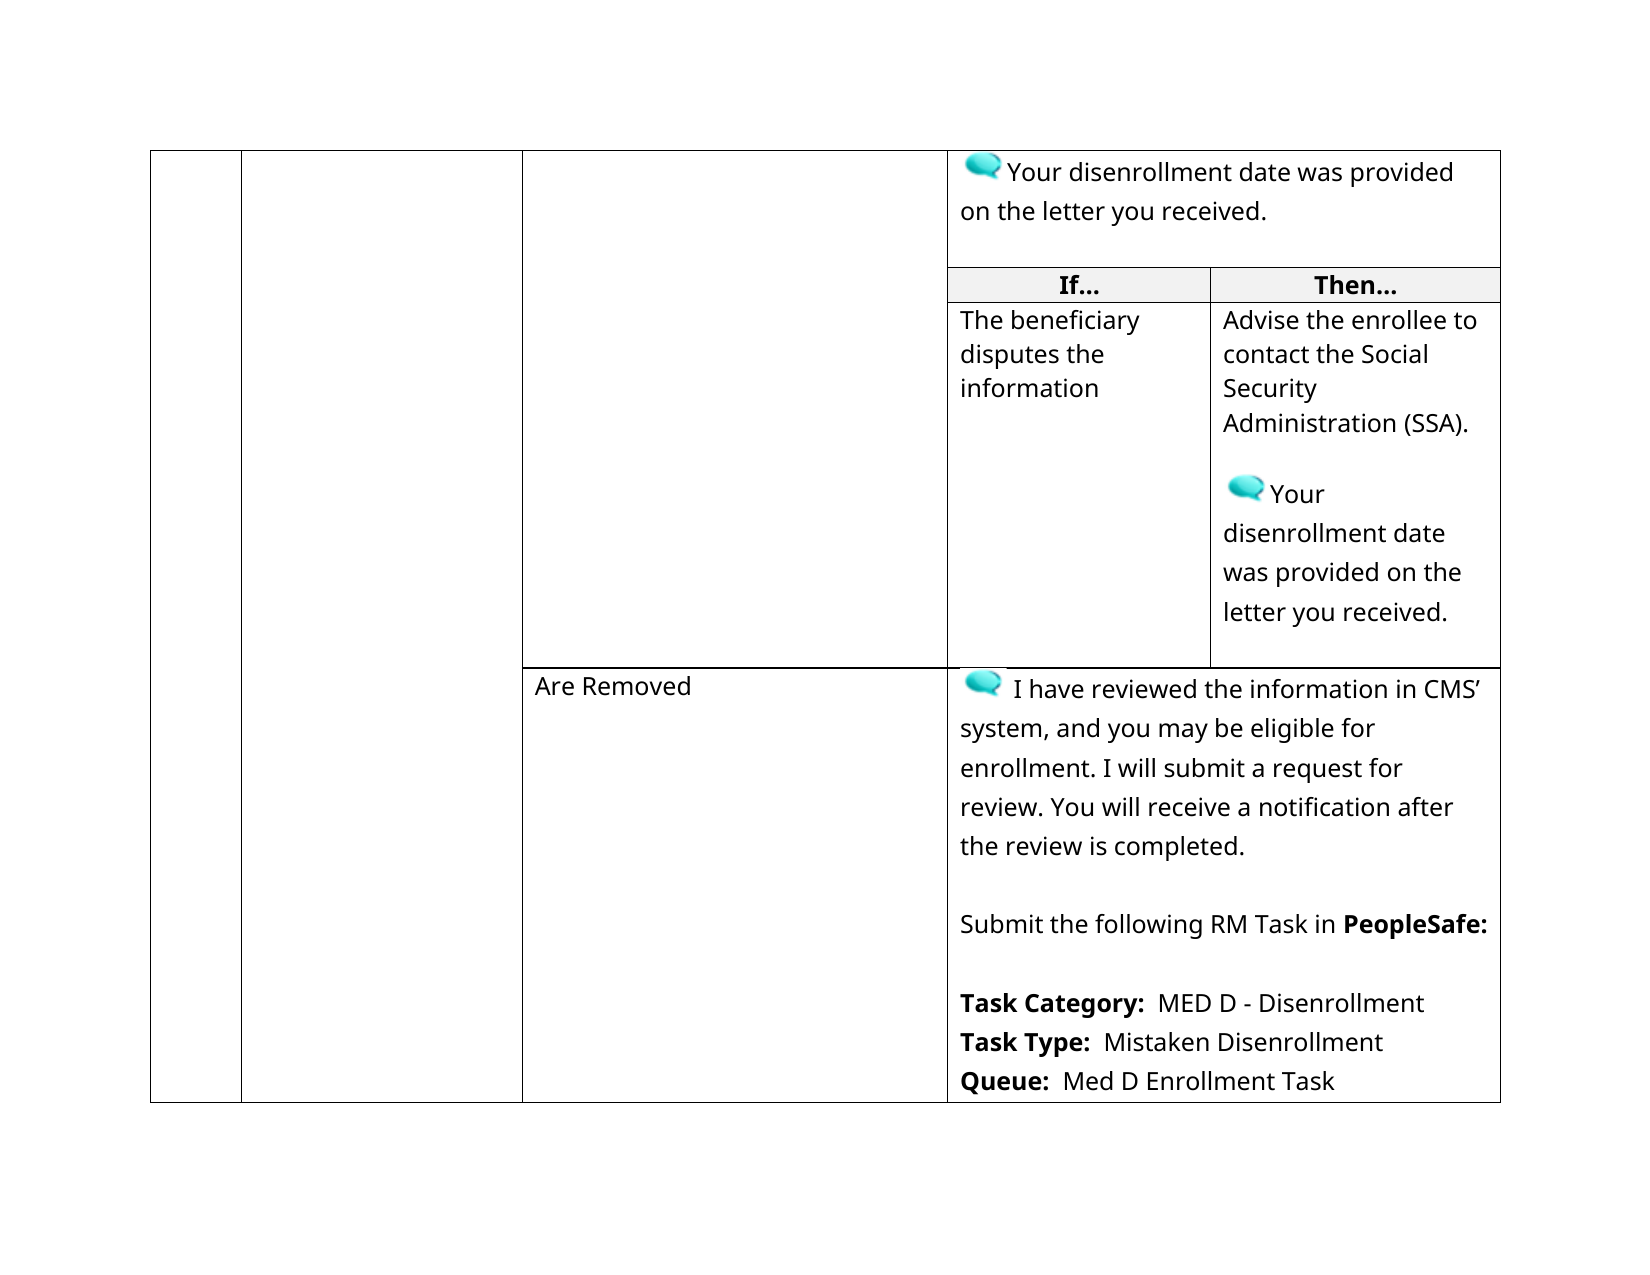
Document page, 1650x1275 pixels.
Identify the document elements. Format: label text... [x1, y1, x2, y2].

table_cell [523, 151, 947, 667]
table_cell Then… [1211, 268, 1500, 302]
picture [960, 151, 1007, 182]
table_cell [948, 151, 1500, 267]
table_cell If… [948, 268, 1210, 302]
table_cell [948, 669, 1500, 1102]
table_cell Are Removed [523, 669, 947, 1102]
table_cell The beneficiary disputes the information [948, 303, 1210, 667]
picture [1222, 473, 1270, 504]
picture [960, 668, 1007, 699]
table_cell Advise the enrollee to contact the Social Security Administration (SSA). Your disenrollment date was provided on the letter you received. [1211, 303, 1500, 667]
